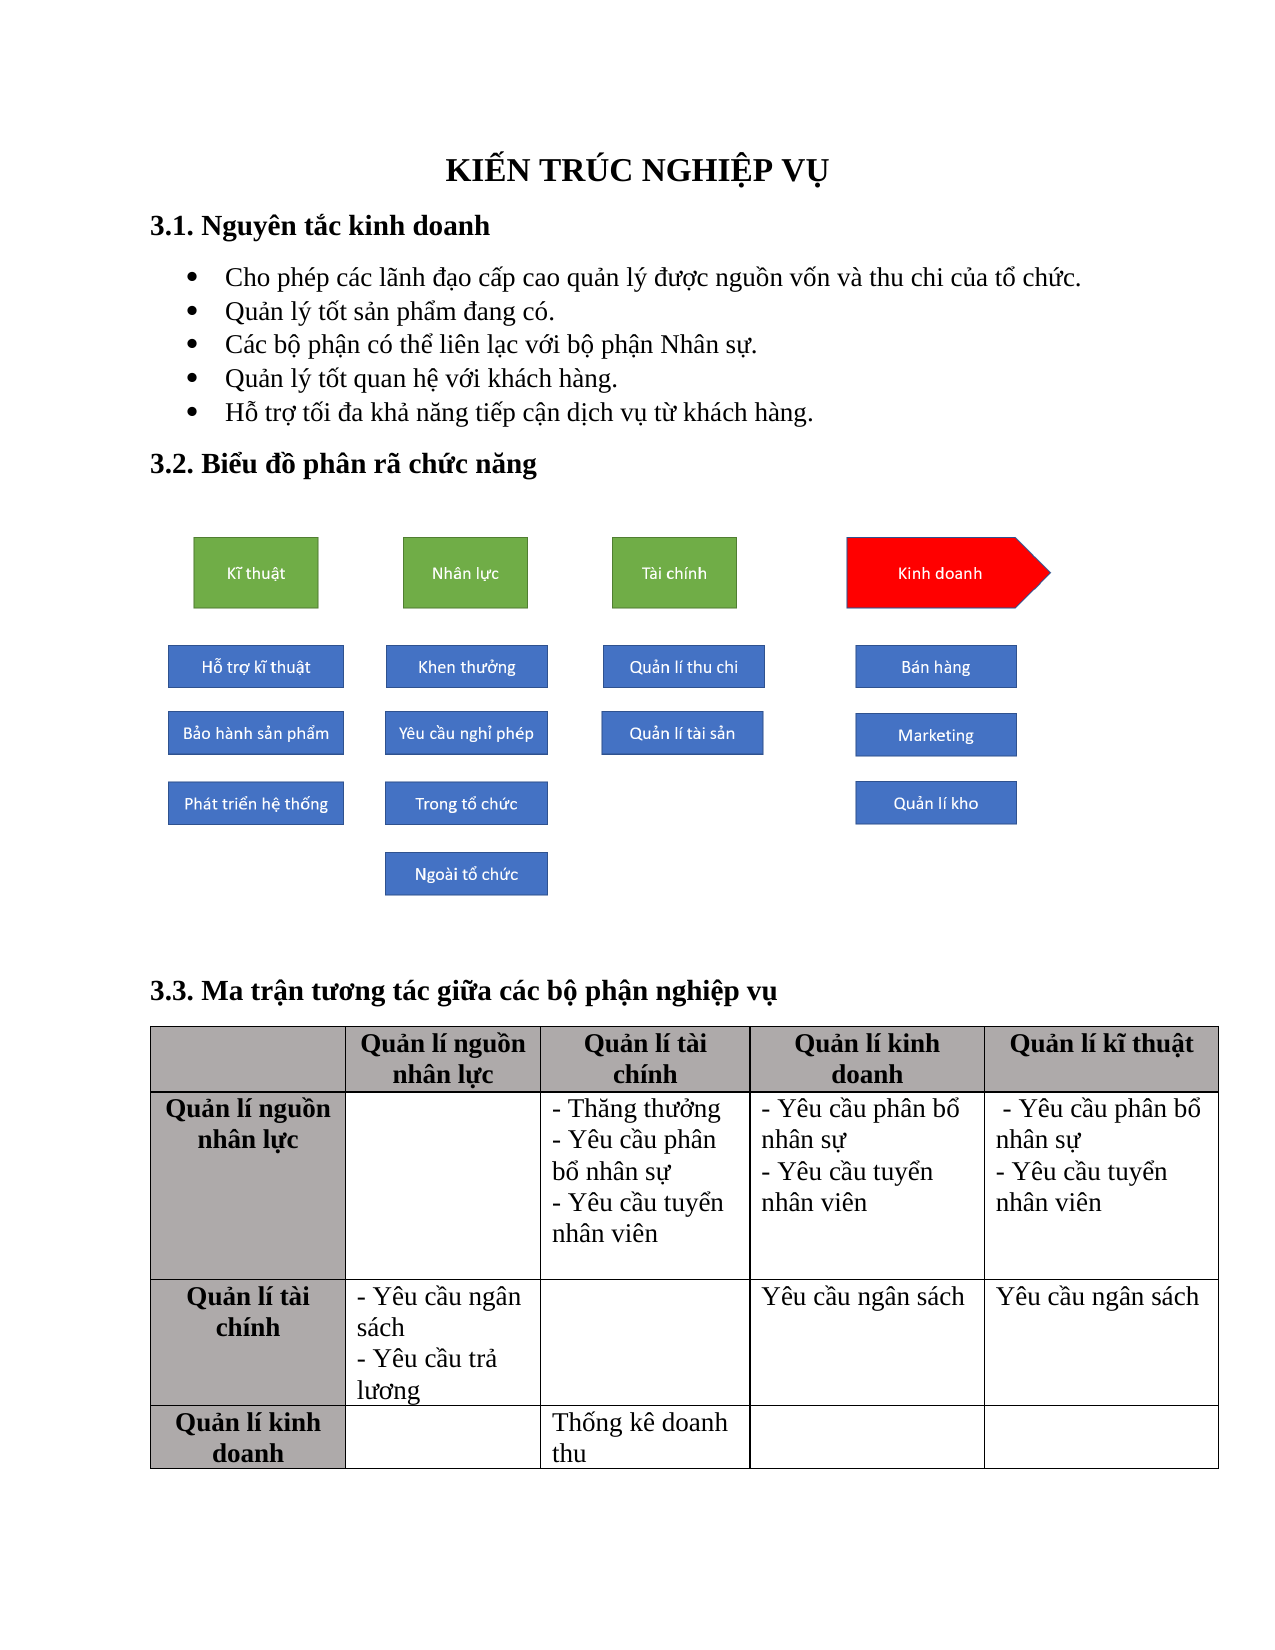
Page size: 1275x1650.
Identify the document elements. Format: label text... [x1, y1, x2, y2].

table_cell [346, 1093, 540, 1279]
list Quản lý tốt quan hệ với khách hàng. [187, 362, 1125, 393]
table_cell - Thăng thưởng - Yêu cầu phân bổ nhân sự - Yêu cầu tuyển nhân viên [541, 1093, 749, 1279]
text 3.3. Ma trận tương tác giữa các bộ phận nghiệp vụ [150, 973, 1125, 1006]
table_cell Quản lí nguồn nhân lực [151, 1093, 345, 1279]
table_cell Quản lí tài chính [151, 1280, 345, 1405]
table_cell [541, 1280, 749, 1405]
picture [150, 499, 1125, 954]
text 3.2. Biểu đồ phân rã chức năng [150, 446, 1125, 480]
table_cell [346, 1406, 540, 1468]
list Quản lý tốt sản phẩm đang có. [187, 294, 1125, 326]
table_header Quản lí kinh doanh [751, 1027, 984, 1091]
table_cell - Yêu cầu ngân sách - Yêu cầu trả lương [346, 1280, 540, 1405]
table_cell - Yêu cầu phân bổ nhân sự - Yêu cầu tuyển nhân viên [985, 1093, 1218, 1279]
table_header Quản lí kĩ thuật [985, 1027, 1218, 1091]
text 3.1. Nguyên tắc kinh doanh [150, 208, 1125, 242]
table_header [151, 1027, 345, 1091]
table_cell Yêu cầu ngân sách [751, 1280, 984, 1405]
list Cho phép các lãnh đạo cấp cao quản lý được nguồn vốn và thu chi của tổ chức. [187, 261, 1125, 292]
table_header Quản lí nguồn nhân lực [346, 1027, 540, 1091]
table_cell Yêu cầu ngân sách [985, 1280, 1218, 1405]
table_cell [751, 1406, 984, 1468]
text KIẾN TRÚC NGHIỆP VỤ [150, 150, 1125, 188]
table_cell Quản lí kinh doanh [151, 1406, 345, 1468]
table_cell [985, 1406, 1218, 1468]
table_cell Thống kê doanh thu [541, 1406, 749, 1468]
table_cell - Yêu cầu phân bổ nhân sự - Yêu cầu tuyển nhân viên [751, 1093, 984, 1279]
table_header Quản lí tài chính [541, 1027, 749, 1091]
list Các bộ phận có thể liên lạc với bộ phận Nhân sự. [187, 328, 1125, 359]
list Hỗ trợ tối đa khả năng tiếp cận dịch vụ từ khách hàng. [187, 396, 1125, 427]
